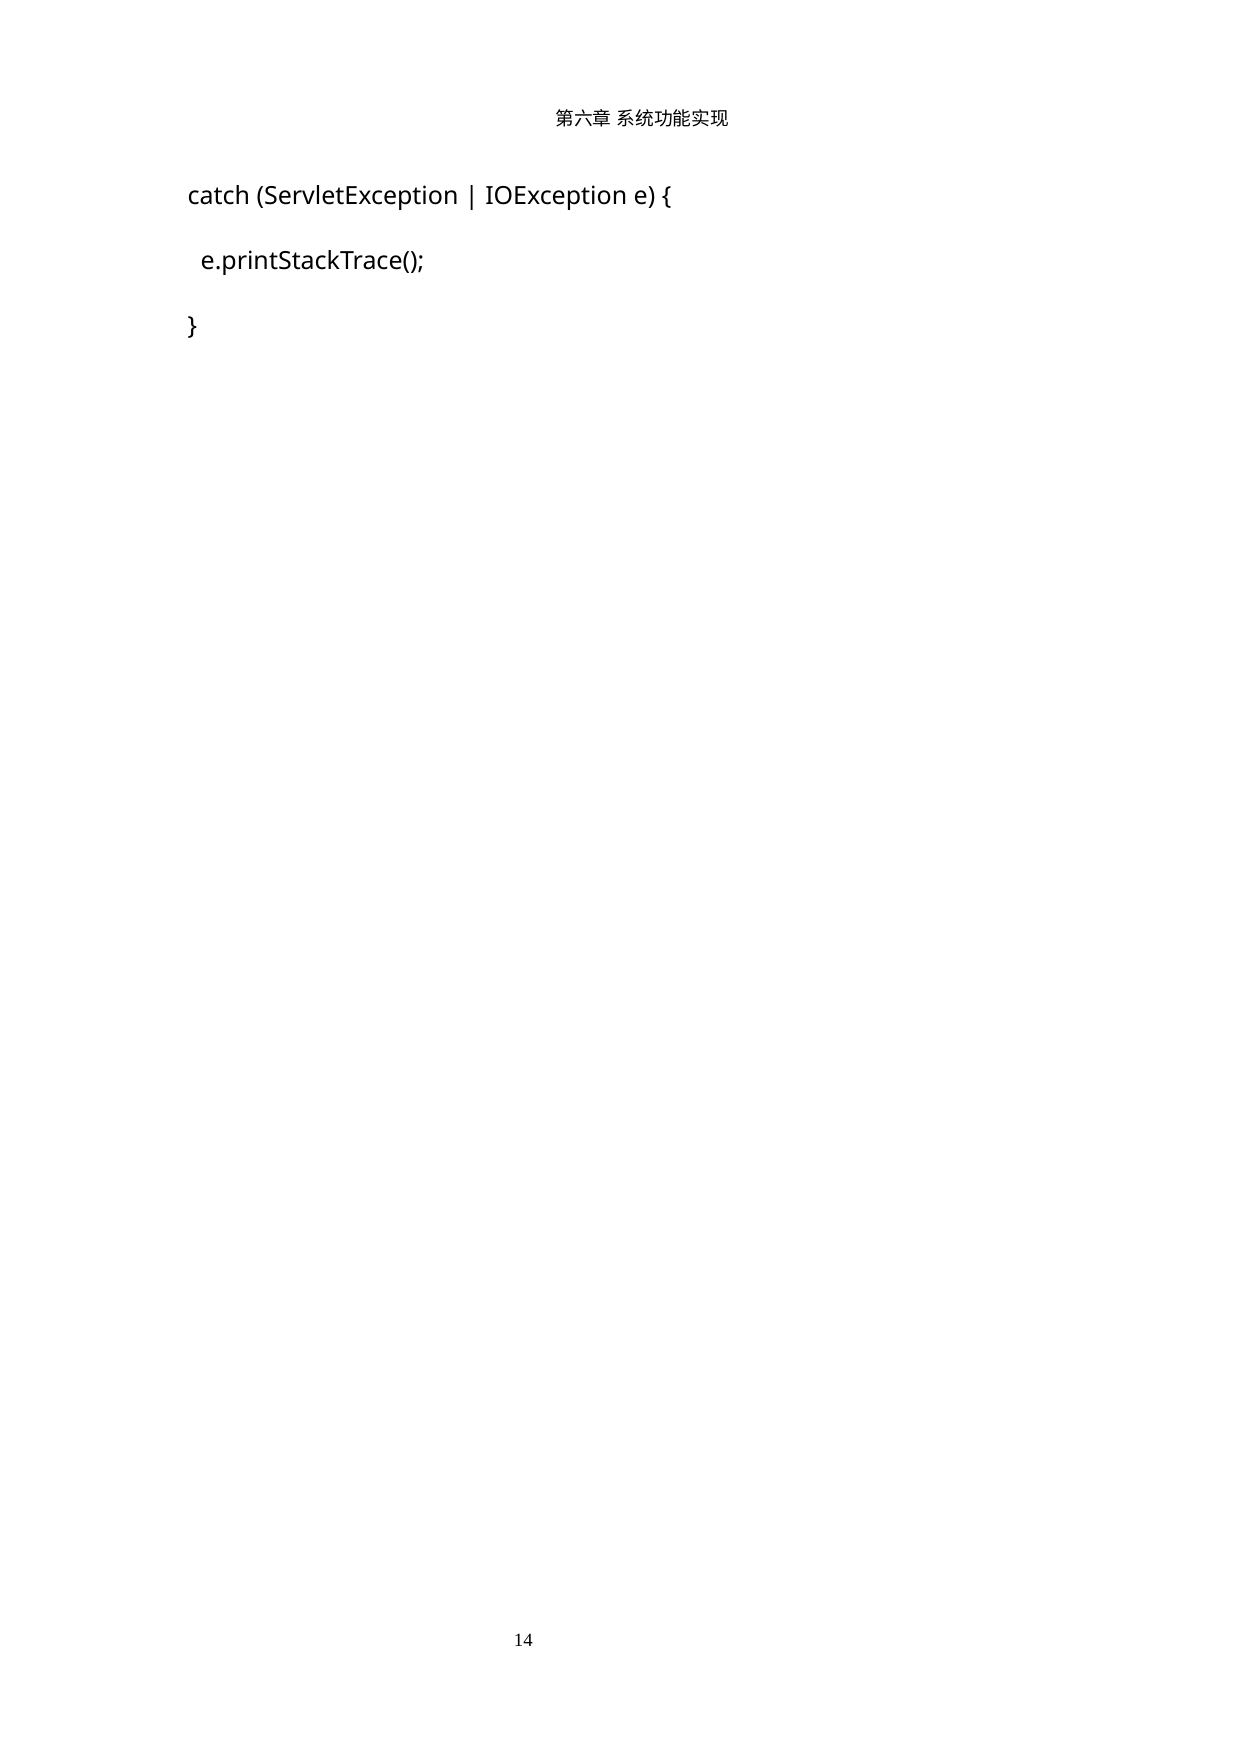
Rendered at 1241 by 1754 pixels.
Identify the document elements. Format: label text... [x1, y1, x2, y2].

list } [187, 292, 1053, 357]
list e.printStackTrace(); [187, 227, 1053, 292]
list catch (ServletException | IOException e) { [187, 162, 1053, 227]
